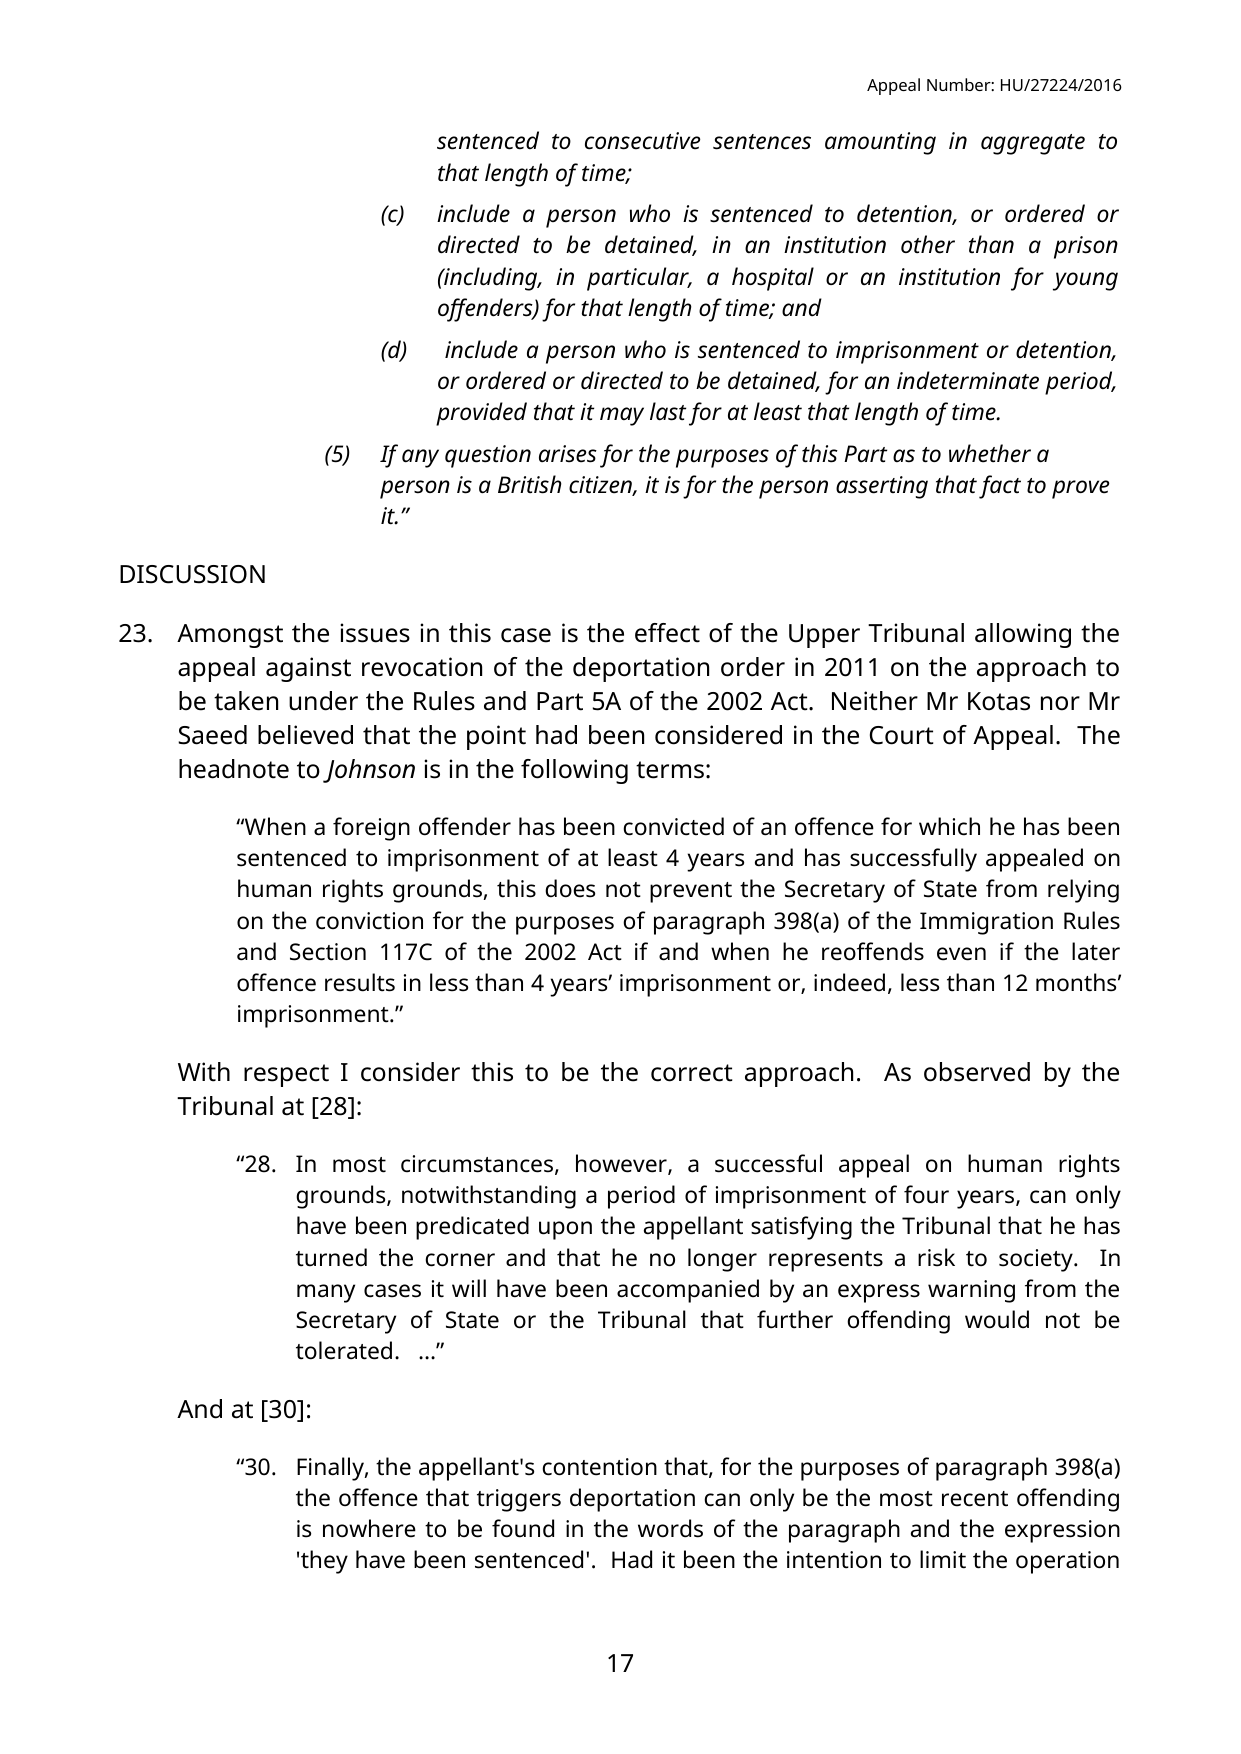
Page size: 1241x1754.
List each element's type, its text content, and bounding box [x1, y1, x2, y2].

text (d) include a person who is sentenced to imprisonment or detention, or ordered or directed to be detained, for an indeterminate period, provided that it may last for at least that length of time. [381, 334, 1122, 427]
text And at [30]: [177, 1392, 1122, 1426]
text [381, 125, 1122, 188]
text “28. In most circumstances, however, a successful appeal on human rights grounds, notwithstanding a period of imprisonment of four years, can only have been predicated upon the appellant satisfying the Tribunal that he has turned the corner and that he no longer represents a risk to society. In many cases it will have been accompanied by an express warning from the Secretary of State or the Tribunal that further offending would not be tolerated. …” [236, 1148, 1122, 1367]
text (5) If any question arises for the purposes of this Part as to whether a person is a British citizen, it is for the person asserting that fact to prove it.” [324, 438, 1122, 532]
text (c) include a person who is sentenced to detention, or ordered or directed to be detained, in an institution other than a prison (including, in particular, a hospital or an institution for young offenders) for that length of time; and [381, 198, 1122, 323]
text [236, 1451, 1122, 1576]
text DISCUSSION [118, 557, 1122, 591]
text “When a foreign offender has been convicted of an offence for which he has been sentenced to imprisonment of at least 4 years and has successfully appealed on human rights grounds, this does not prevent the Secretary of State from relying on the conviction for the purposes of paragraph 398(a) of the Immigration Rules and Section 117C of the 2002 Act if and when he reoffends even if the later offence results in less than 4 years’ imprisonment or, indeed, less than 12 months’ imprisonment.” [236, 811, 1122, 1030]
list Amongst the issues in this case is the effect of the Upper Tribunal allowing the appeal against revocation of the deportation order in 2011 on the approach to be taken under the Rules and Part 5A of the 2002 Act. Neither Mr Kotas nor Mr Saeed believed that the point had been considered in the Court of Appeal. The headnote to Johnson is in the following terms: [118, 616, 1122, 786]
text With respect I consider this to be the correct approach. As observed by the Tribunal at [28]: [177, 1055, 1122, 1123]
